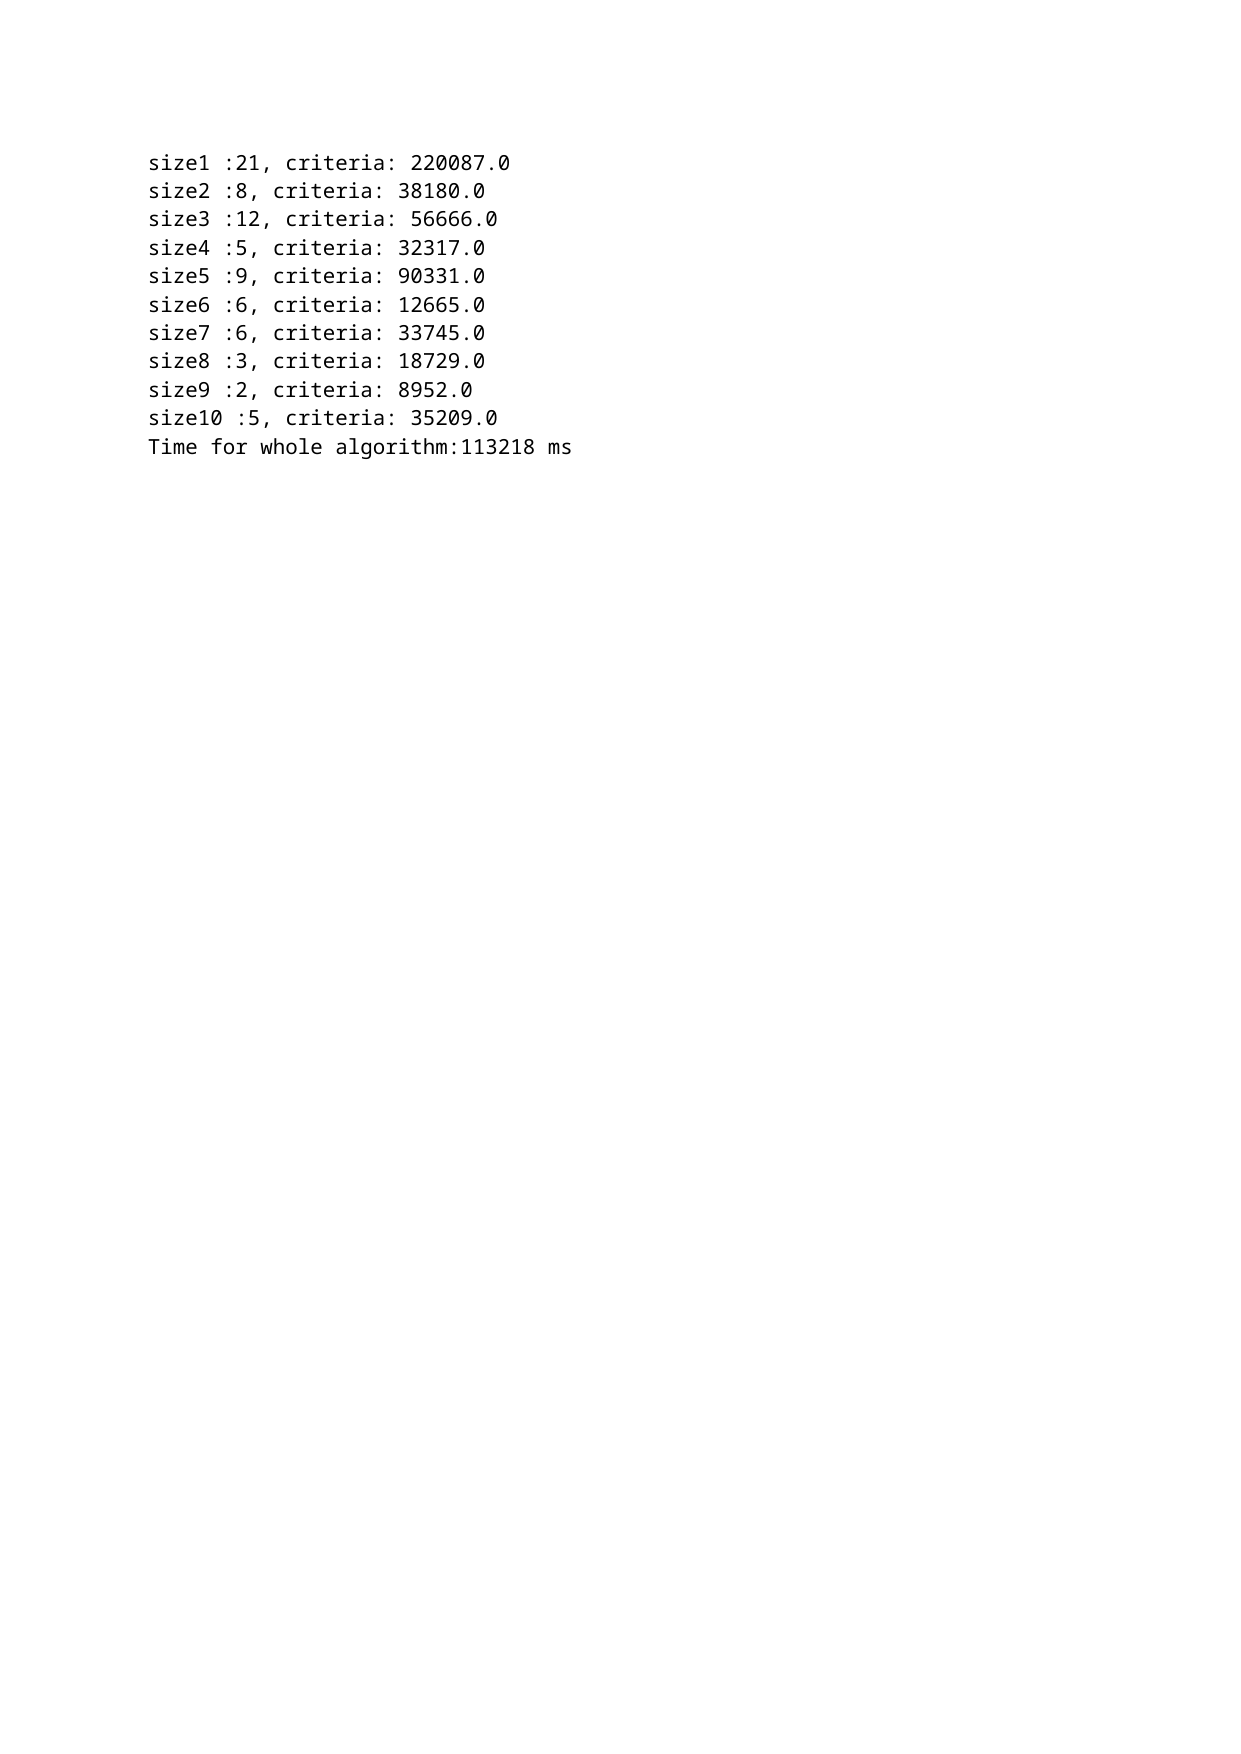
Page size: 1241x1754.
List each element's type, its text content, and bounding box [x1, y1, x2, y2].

text size1 :21, criteria: 220087.0 [148, 148, 1093, 176]
text size3 :12, criteria: 56666.0 [148, 204, 1093, 233]
text size4 :5, criteria: 32317.0 [148, 233, 1093, 261]
text size6 :6, criteria: 12665.0 [148, 290, 1093, 318]
text Time for whole algorithm:113218 ms [148, 432, 1093, 460]
text size9 :2, criteria: 8952.0 [148, 375, 1093, 403]
text size7 :6, criteria: 33745.0 [148, 318, 1093, 347]
text size2 :8, criteria: 38180.0 [148, 176, 1093, 204]
text size5 :9, criteria: 90331.0 [148, 261, 1093, 290]
text size8 :3, criteria: 18729.0 [148, 347, 1093, 375]
text size10 :5, criteria: 35209.0 [148, 403, 1093, 432]
